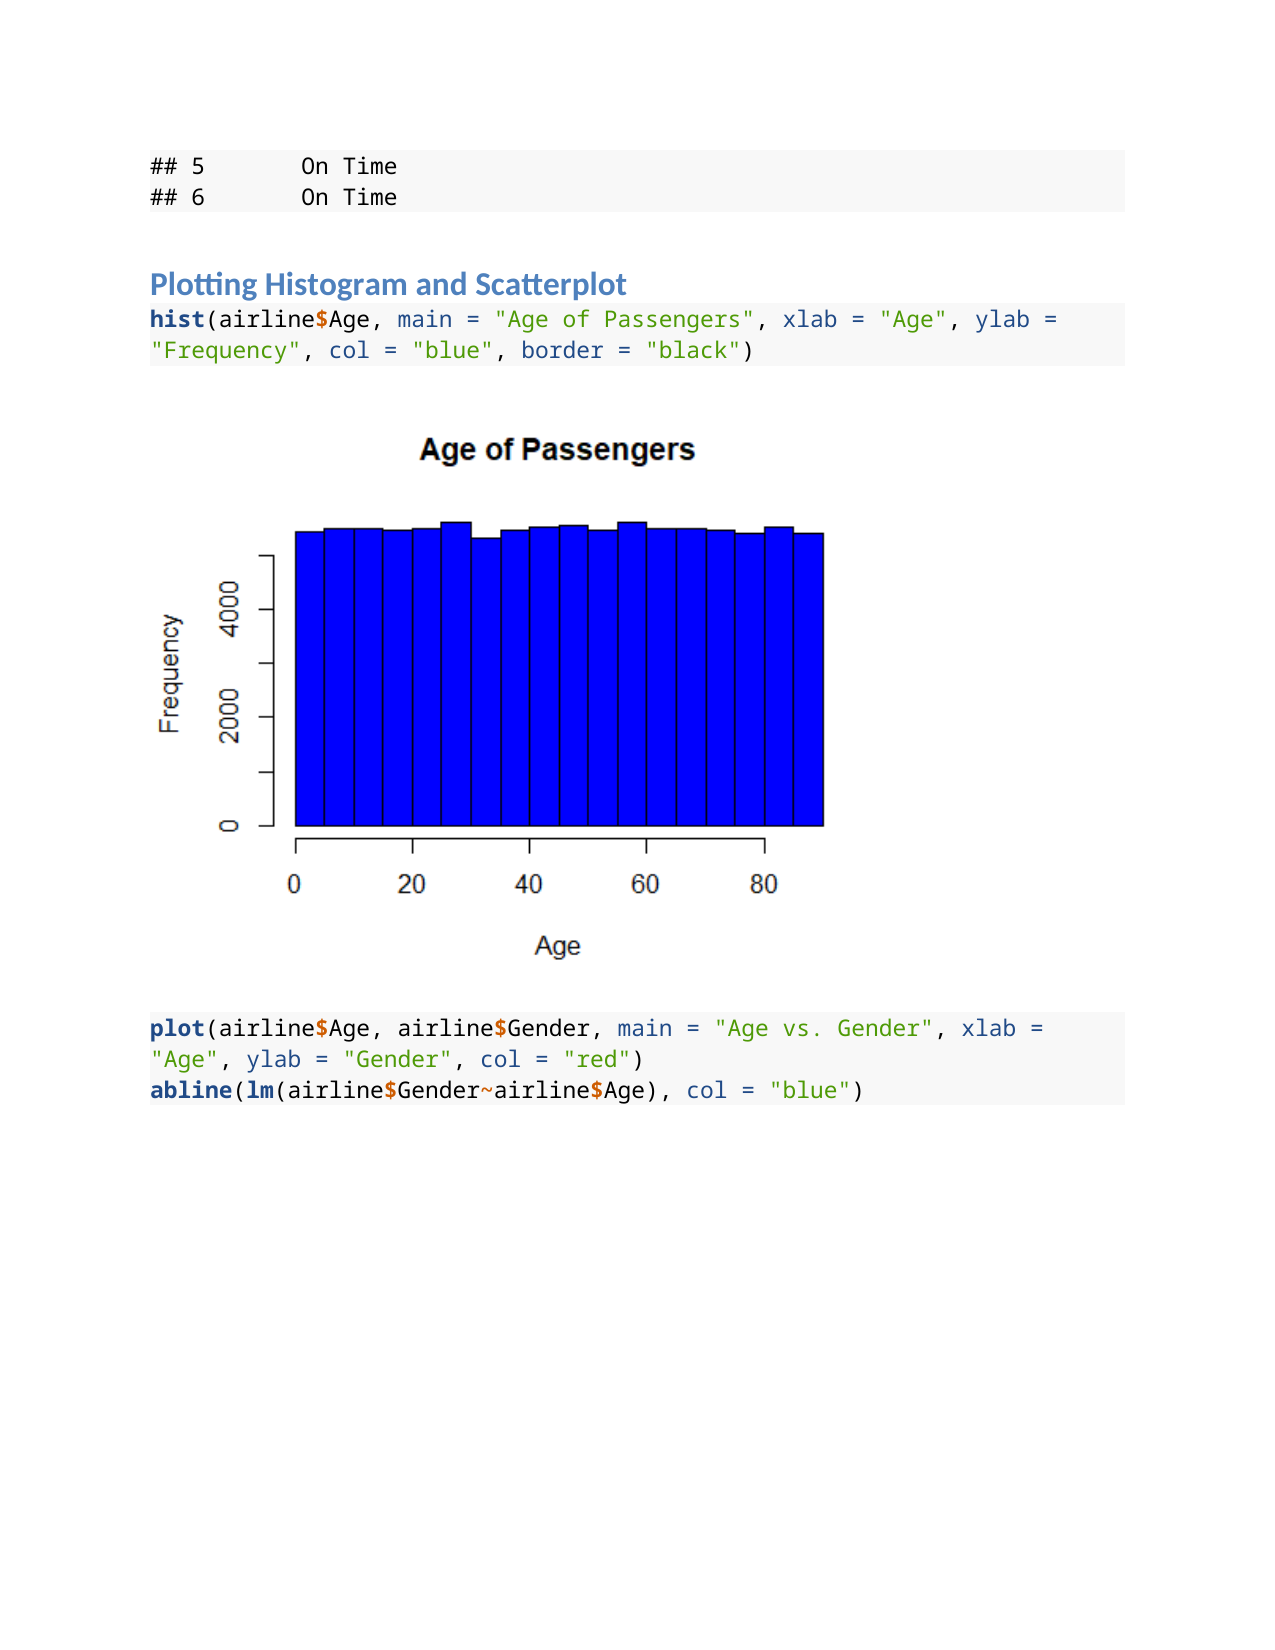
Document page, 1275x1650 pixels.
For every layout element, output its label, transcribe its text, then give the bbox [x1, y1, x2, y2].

subtitle Plotting Histogram and Scatterplot [150, 262, 1125, 303]
picture [150, 386, 908, 993]
text plot(airline$Age, airline$Gender, main = "Age vs. Gender", xlab = "Age", ylab = "Gender", col = "red") abline(lm(airline$Gender~airline$Age), col = "blue") [645, 1012, 1125, 1105]
text hist(airline$Age, main = "Age of Passengers", xlab = "Age", ylab = "Frequency", col = "blue", border = "black") [150, 303, 1125, 366]
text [150, 150, 1125, 212]
